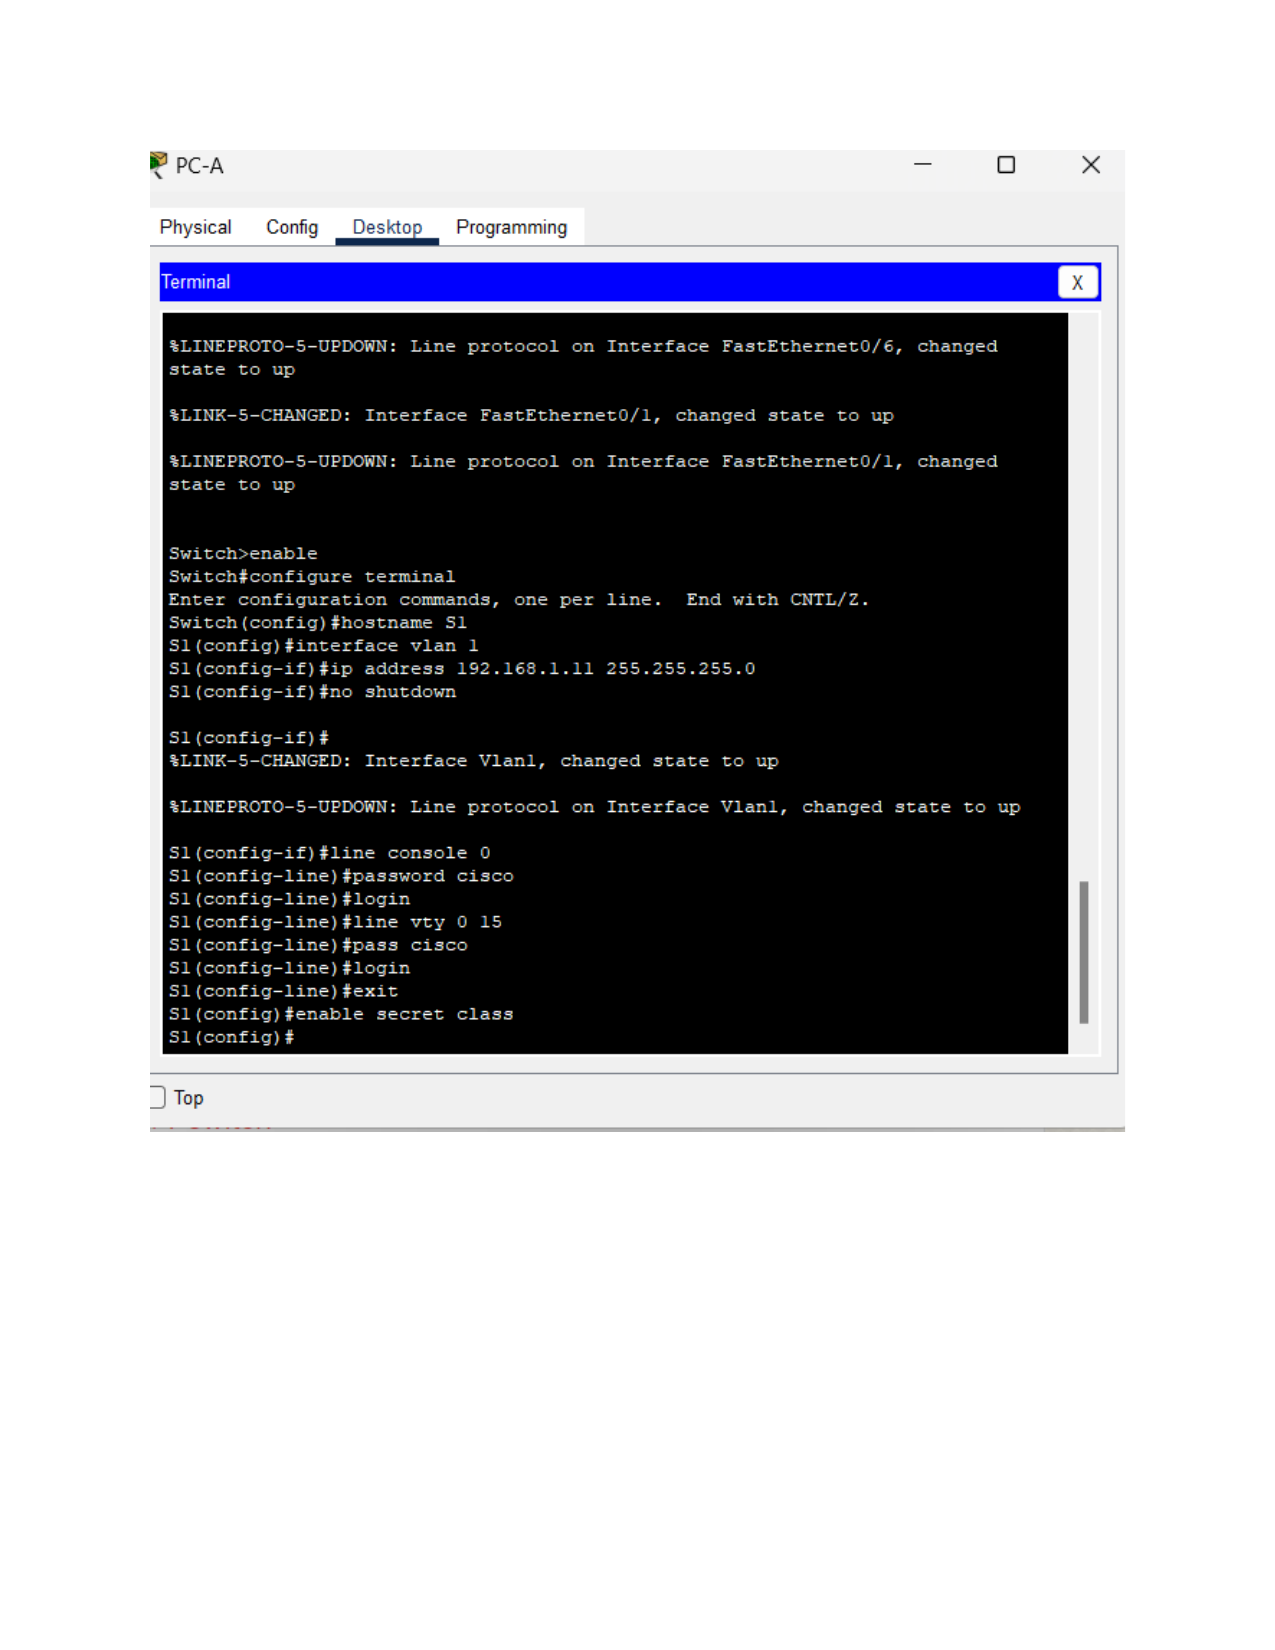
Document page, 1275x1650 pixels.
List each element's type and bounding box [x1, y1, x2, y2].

picture [150, 150, 1125, 1132]
